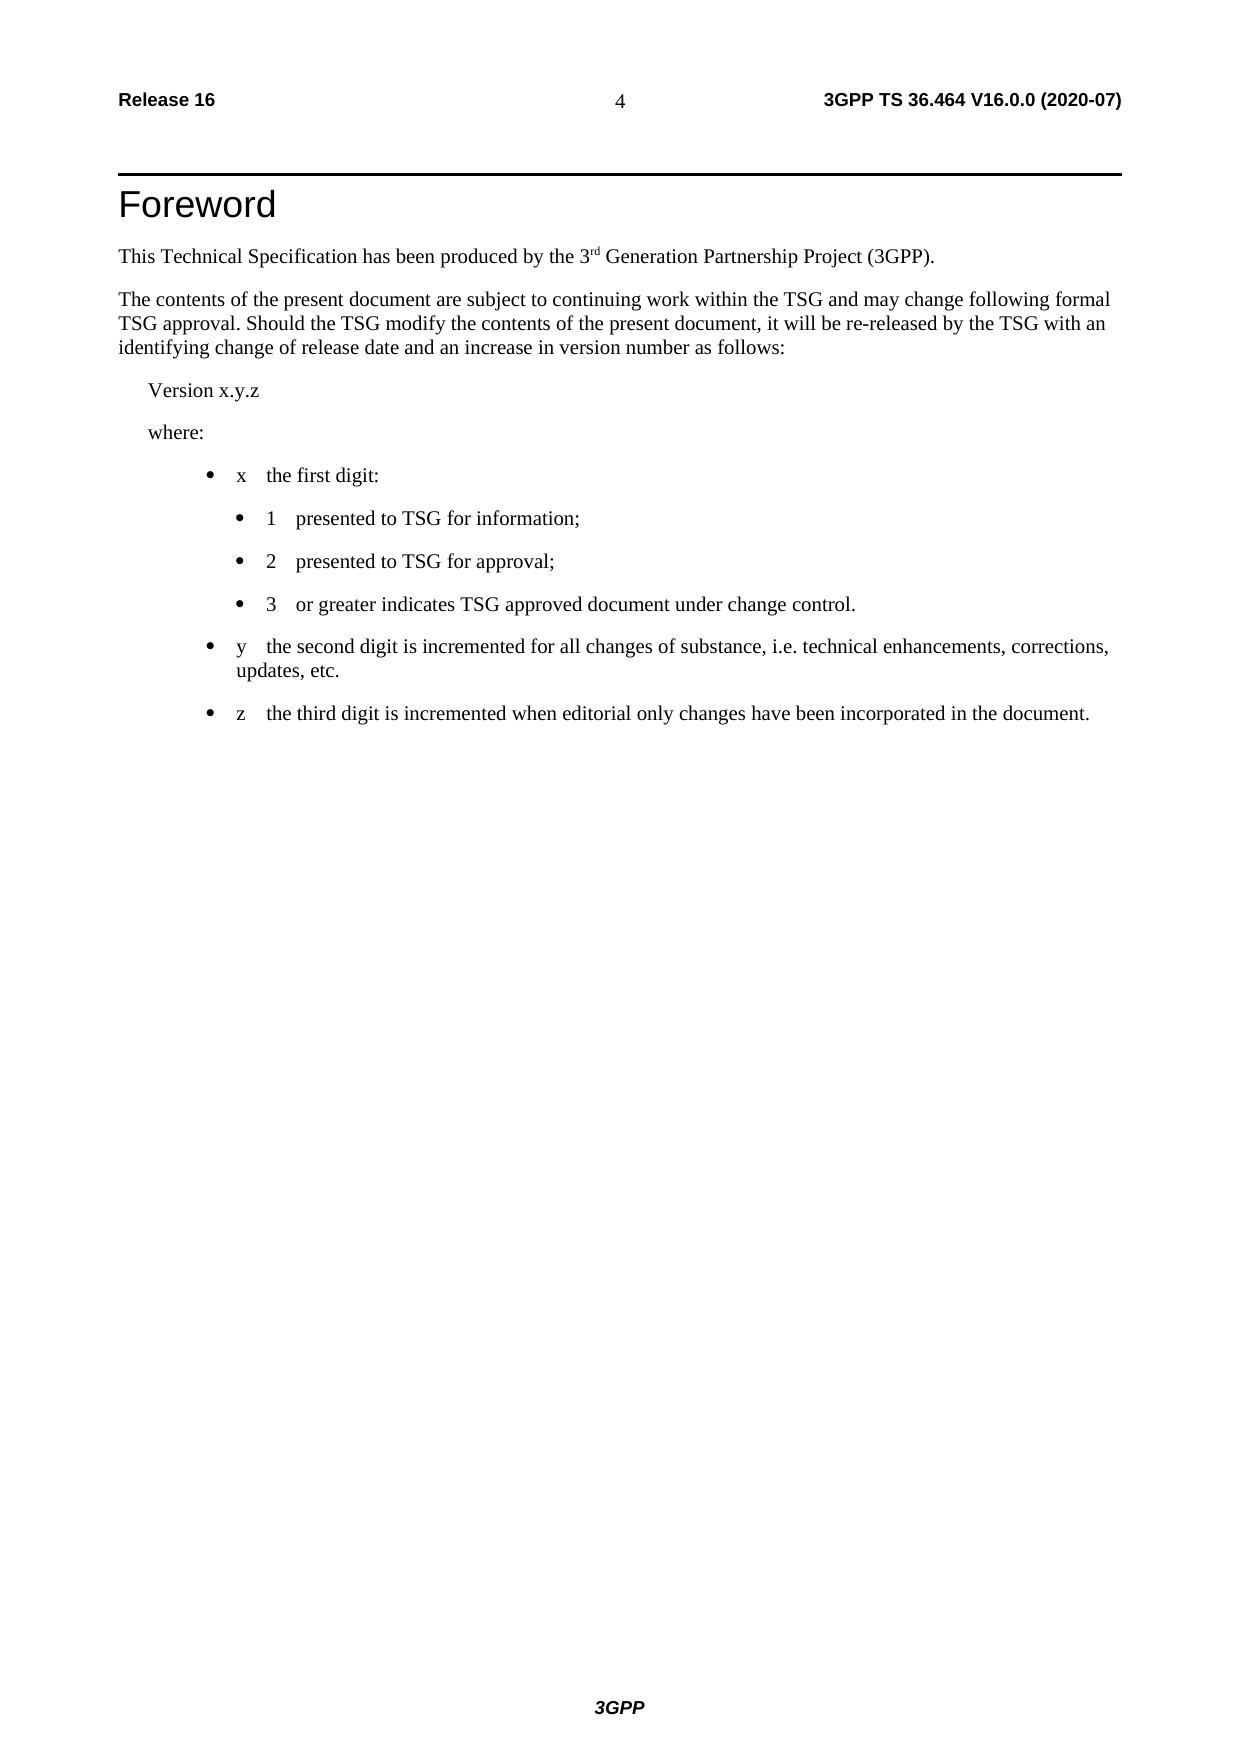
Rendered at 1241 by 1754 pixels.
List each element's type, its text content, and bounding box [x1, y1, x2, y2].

text x the first digit: [207, 463, 1122, 487]
subtitle Foreword [118, 176, 1122, 225]
text y the second digit is incremented for all changes of substance, i.e. technical enhancements, corrections, updates, etc. [207, 634, 1122, 682]
text This Technical Specification has been produced by the 3rd Generation Partnership Project (3GPP). [118, 244, 1122, 268]
text The contents of the present document are subject to continuing work within the TSG and may change following formal TSG approval. Should the TSG modify the contents of the present document, it will be re-released by the TSG with an identifying change of release date and an increase in version number as follows: [118, 287, 1122, 359]
text 1 presented to TSG for information; [236, 506, 1122, 530]
text z the third digit is incremented when editorial only changes have been incorporated in the document. [207, 701, 1122, 725]
text Version x.y.z [148, 377, 1122, 402]
text 3 or greater indicates TSG approved document under change control. [236, 592, 1122, 616]
text where: [148, 420, 1122, 444]
text 2 presented to TSG for approval; [236, 549, 1122, 573]
